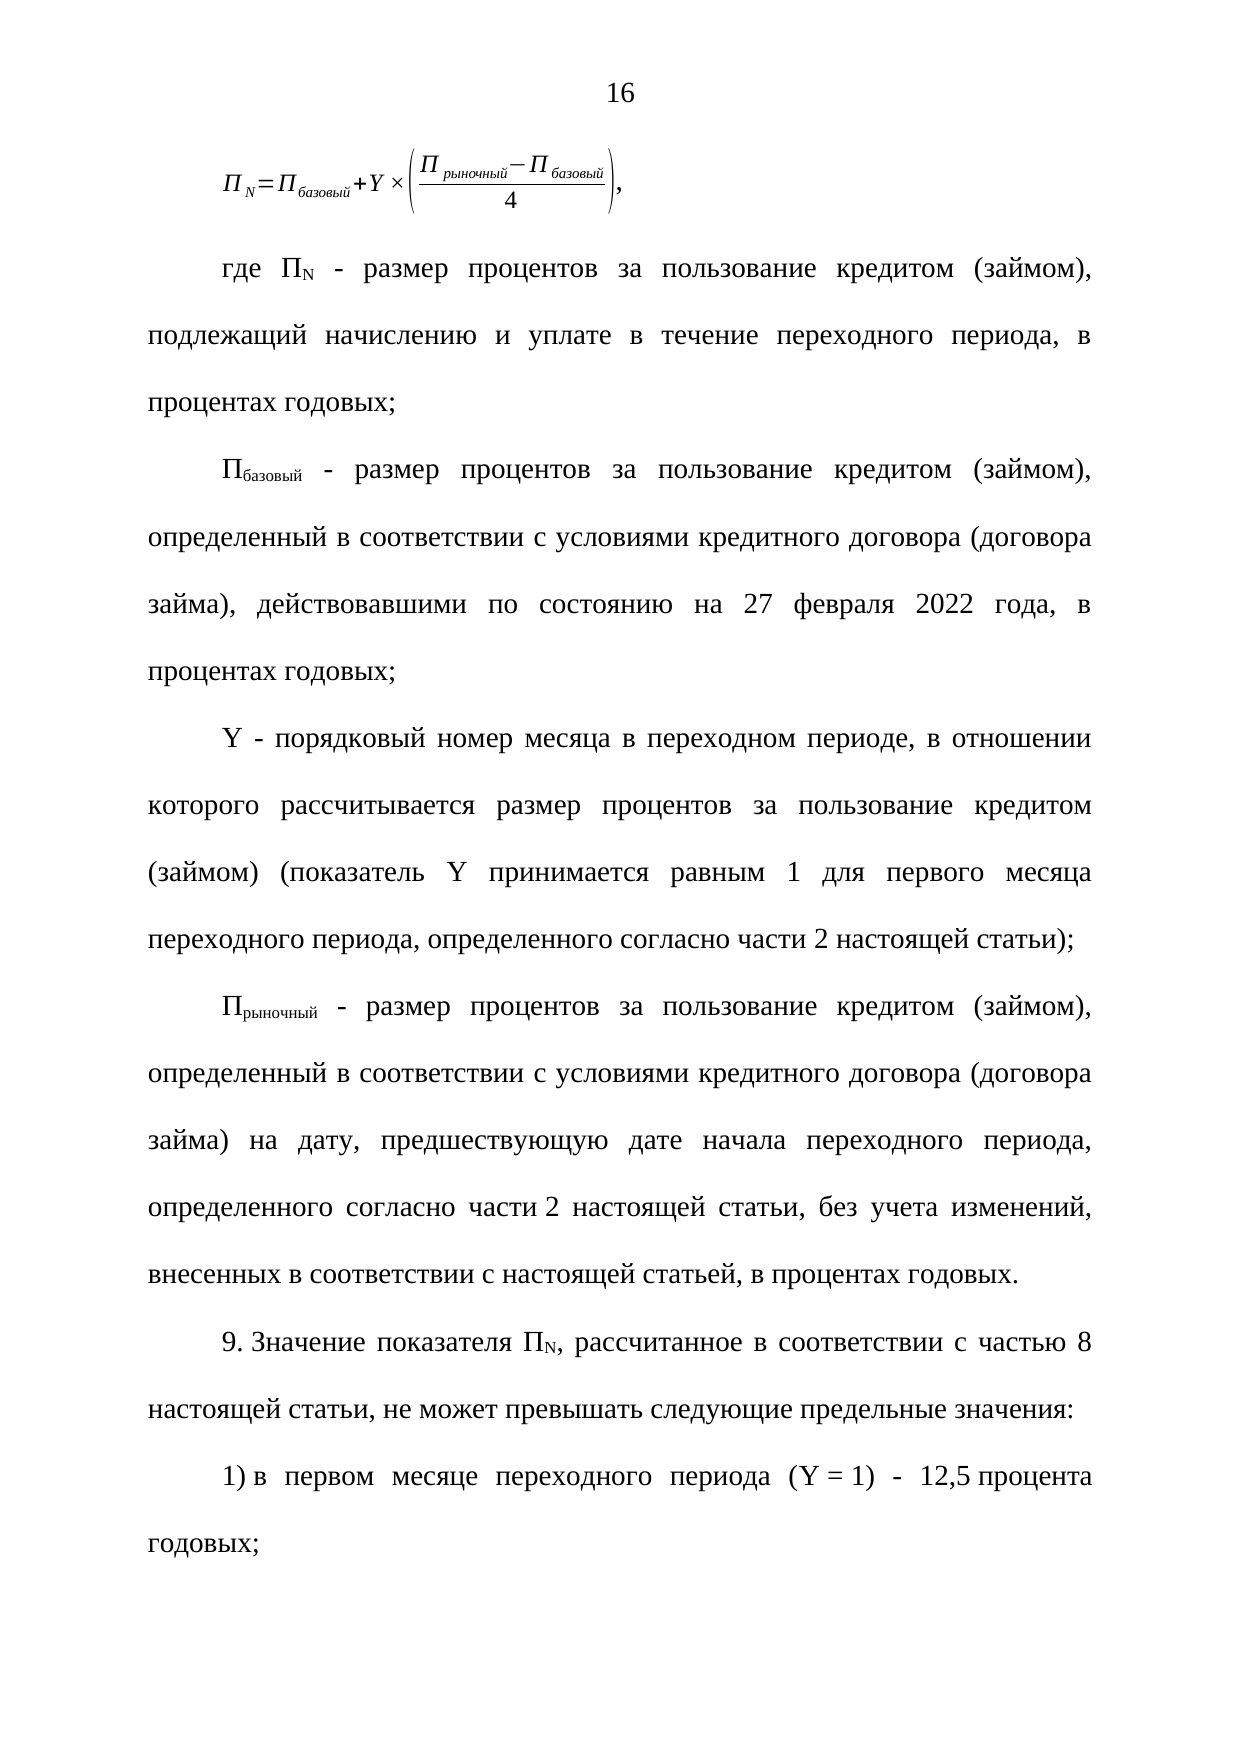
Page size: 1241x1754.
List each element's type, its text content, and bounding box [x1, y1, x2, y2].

text , [148, 148, 1092, 217]
text где ПN - размер процентов за пользование кредитом (займом), подлежащий начислению и уплате в течение переходного периода, в процентах годовых; [148, 250, 1092, 418]
text Пбазовый - размер процентов за пользование кредитом (займом), определенный в соответствии с условиями кредитного договора (договора займа), действовавшими по состоянию на 27 февраля 2022 года, в процентах годовых; [148, 452, 1092, 686]
text 9. Значение показателя ПN, рассчитанное в соответствии с частью 8 настоящей статьи, не может превышать следующие предельные значения: [148, 1324, 1092, 1424]
text Прыночный - размер процентов за пользование кредитом (займом), определенный в соответствии с условиями кредитного договора (договора займа) на дату, предшествующую дате начала переходного периода, определенного согласно части 2 настоящей статьи, без учета изменений, внесенных в соответствии с настоящей статьей, в процентах годовых. [148, 988, 1092, 1290]
text 1) в первом месяце переходного периода (Y = 1) - 12,5 процента годовых; [148, 1458, 1092, 1558]
text Y - порядковый номер месяца в переходном периоде, в отношении которого рассчитывается размер процентов за пользование кредитом (займом) (показатель Y принимается равным 1 для первого месяца переходного периода, определенного согласно части 2 настоящей статьи); [148, 720, 1092, 955]
